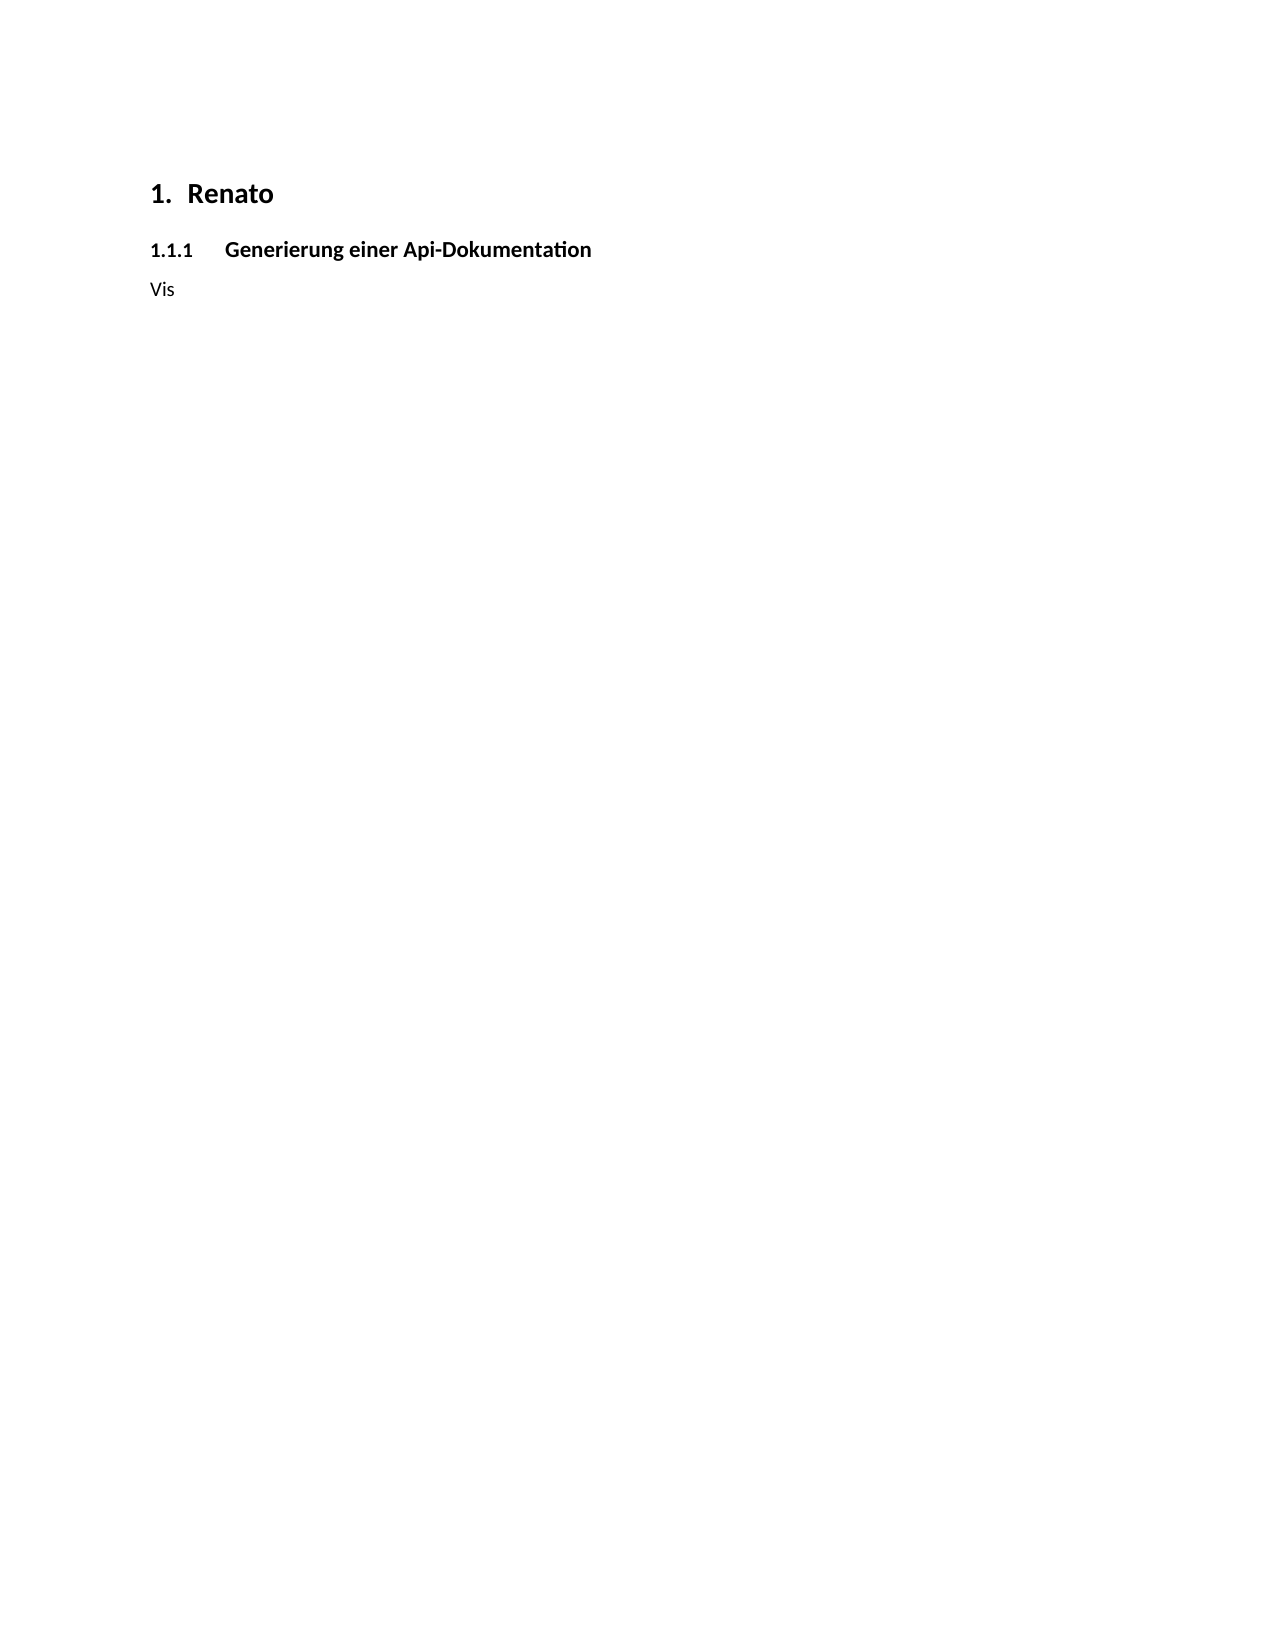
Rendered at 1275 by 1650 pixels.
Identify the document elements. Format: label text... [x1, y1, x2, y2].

text Vis [150, 276, 1125, 302]
subtitle Renato [150, 175, 1125, 211]
subtitle Generierung einer Api-Dokumentation [150, 236, 1125, 264]
